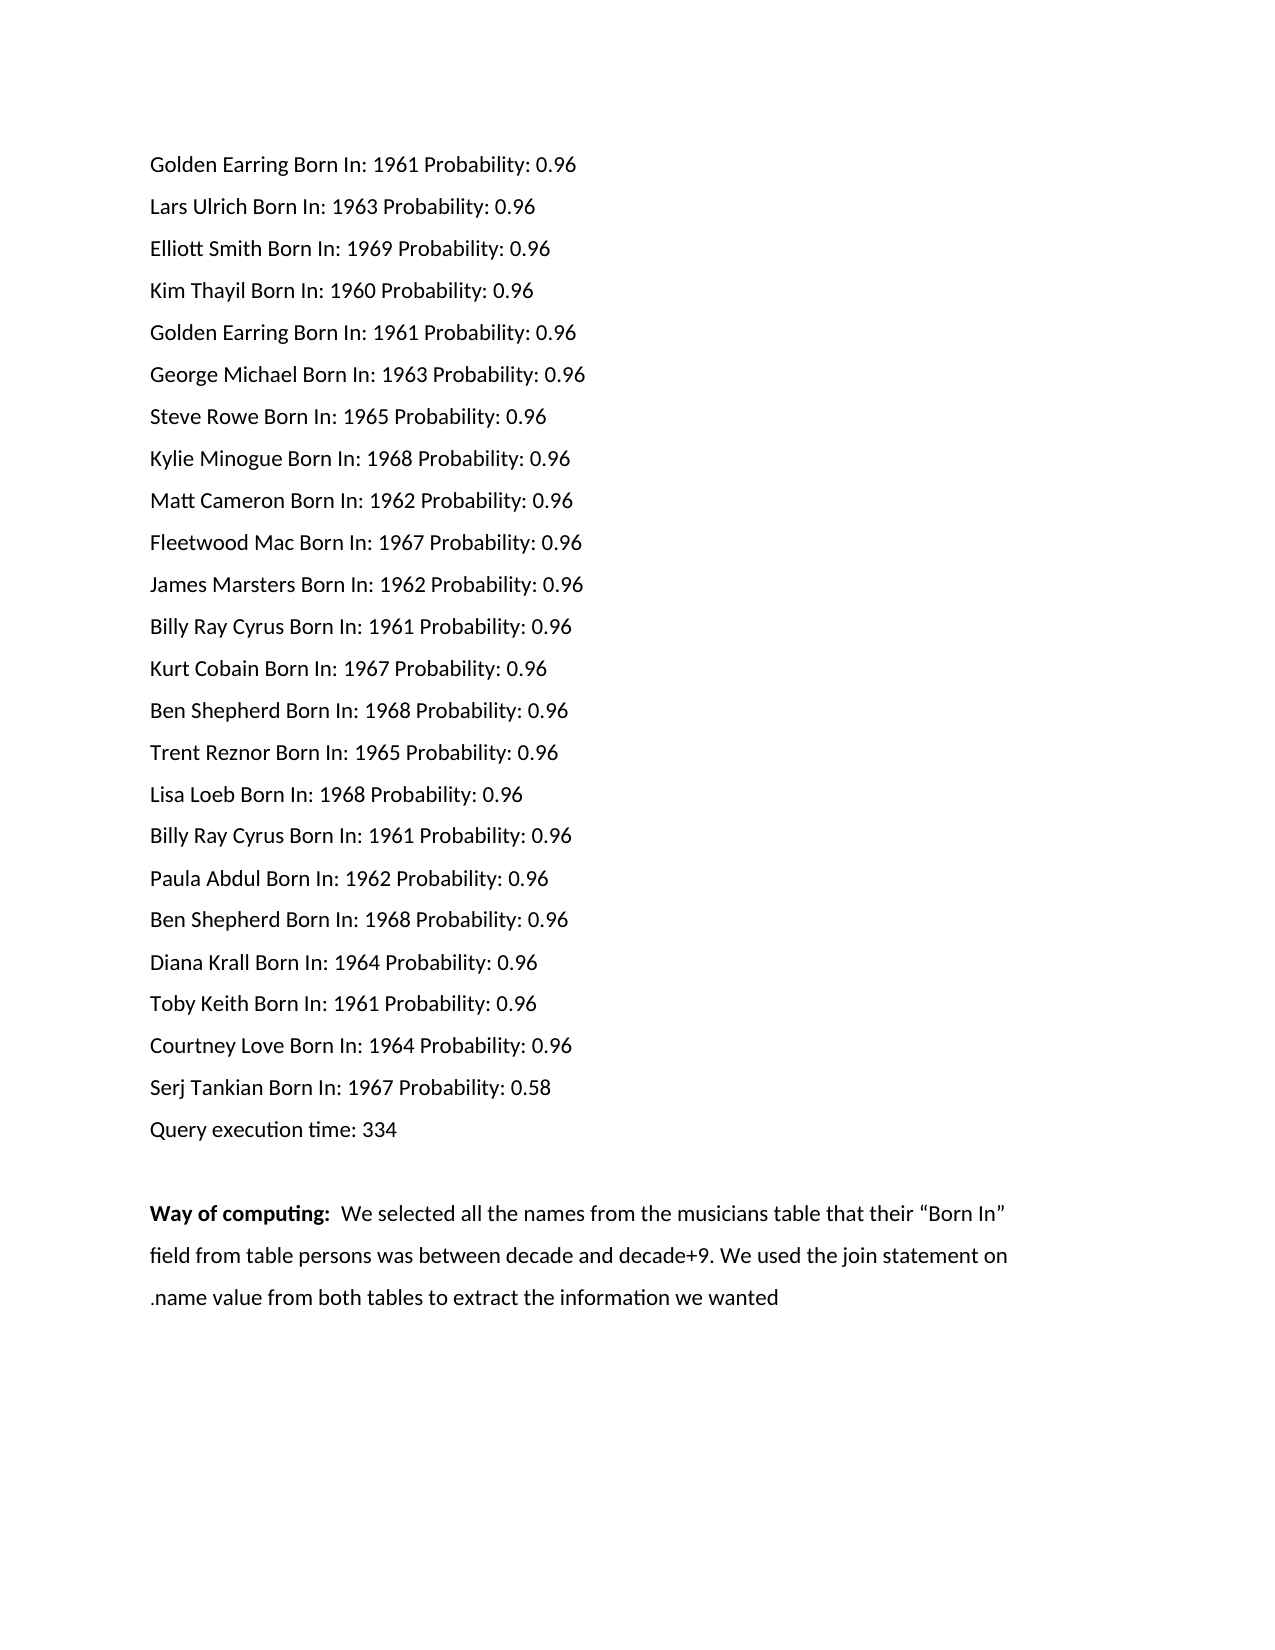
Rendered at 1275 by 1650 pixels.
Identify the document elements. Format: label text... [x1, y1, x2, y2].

text Lars Ulrich Born In: 1963 Probability: 0.96 [150, 192, 1125, 220]
text Trent Reznor Born In: 1965 Probability: 0.96 [150, 738, 1125, 766]
text George Michael Born In: 1963 Probability: 0.96 [150, 360, 1125, 388]
text Toby Keith Born In: 1961 Probability: 0.96 [150, 989, 1125, 1018]
text Kurt Cobain Born In: 1967 Probability: 0.96 [150, 654, 1125, 682]
text Fleetwood Mac Born In: 1967 Probability: 0.96 [150, 528, 1125, 556]
list Way of computing: We selected all the names from the musicians table that their “Born In” field from table persons was between decade and decade+9. We used the join statement on name value from both tables to extract the information we wanted. [150, 1199, 1050, 1311]
text Paula Abdul Born In: 1962 Probability: 0.96 [150, 864, 1125, 892]
text Diana Krall Born In: 1964 Probability: 0.96 [150, 948, 1125, 976]
text Ben Shepherd Born In: 1968 Probability: 0.96 [150, 906, 1125, 934]
text Steve Rowe Born In: 1965 Probability: 0.96 [150, 402, 1125, 430]
text Matt Cameron Born In: 1962 Probability: 0.96 [150, 486, 1125, 514]
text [150, 234, 1125, 262]
list Query execution time: 334 [150, 1116, 1050, 1143]
text Golden Earring Born In: 1961 Probability: 0.96 [150, 150, 1125, 178]
text Lisa Loeb Born In: 1968 Probability: 0.96 [150, 780, 1125, 808]
text Billy Ray Cyrus Born In: 1961 Probability: 0.96 [150, 822, 1125, 850]
text Golden Earring Born In: 1961 Probability: 0.96 [150, 318, 1125, 346]
text Serj Tankian Born In: 1967 Probability: 0.58 [150, 1073, 1125, 1102]
text Kim Thayil Born In: 1960 Probability: 0.96 [150, 276, 1125, 304]
text Kylie Minogue Born In: 1968 Probability: 0.96 [150, 444, 1125, 472]
text Courtney Love Born In: 1964 Probability: 0.96 [150, 1032, 1125, 1059]
text James Marsters Born In: 1962 Probability: 0.96 [150, 570, 1125, 598]
text Billy Ray Cyrus Born In: 1961 Probability: 0.96 [150, 612, 1125, 640]
text Ben Shepherd Born In: 1968 Probability: 0.96 [150, 696, 1125, 724]
